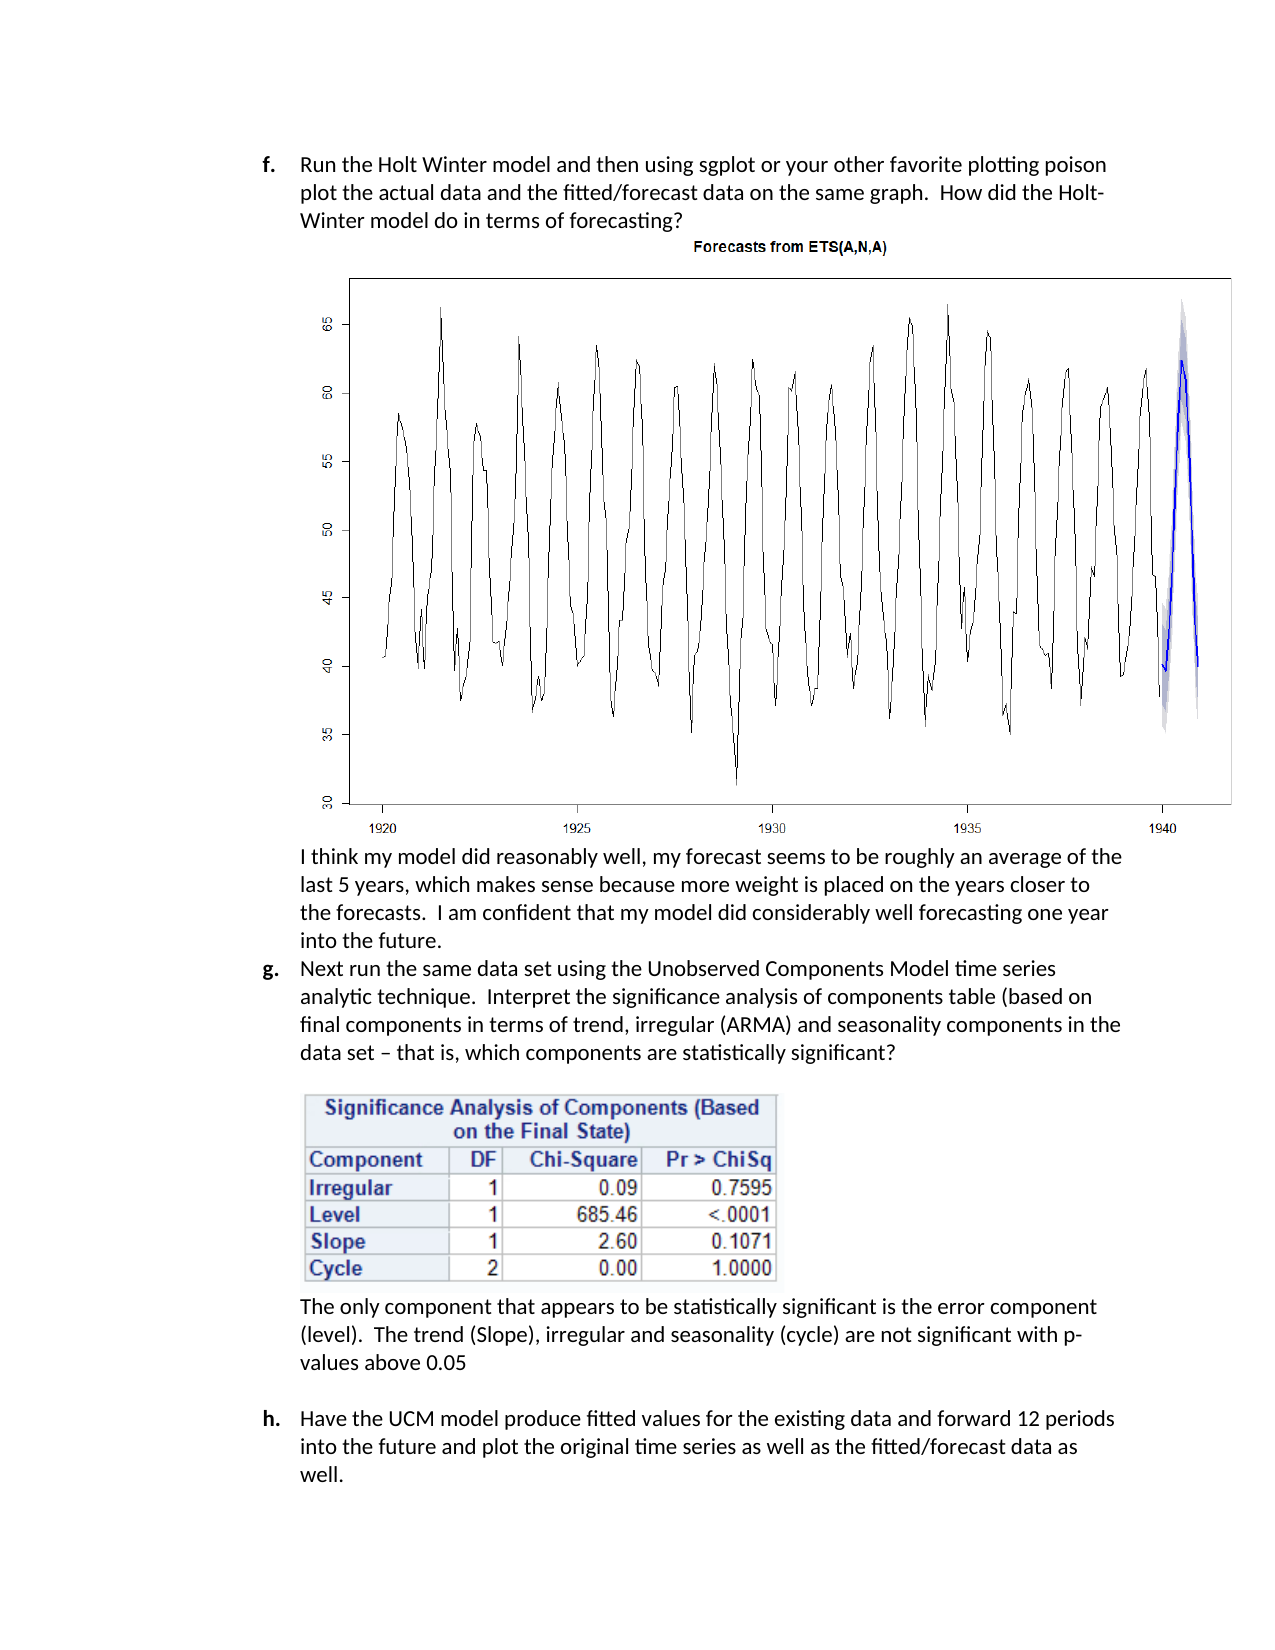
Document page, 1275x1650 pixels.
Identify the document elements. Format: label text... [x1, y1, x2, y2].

list I think my model did reasonably well, my forecast seems to be roughly an average of the last 5 years, which makes sense because more weight is placed on the years closer to the forecasts. I am confident that my model did considerably well forecasting one year into the future. [300, 842, 1125, 954]
picture [300, 234, 1232, 842]
list Run the Holt Winter model and then using sgplot or your other favorite plotting poison plot the actual data and the fitted/forecast data on the same graph. How did the Holt-Winter model do in terms of forecasting? [262, 150, 1125, 234]
list The only component that appears to be statistically significant is the error component (level). The trend (Slope), irregular and seasonality (cycle) are not significant with p-values above 0.05 [300, 1292, 1125, 1376]
picture [300, 1093, 785, 1293]
list Have the UCM model produce fitted values for the existing data and forward 12 periods into the future and plot the original time series as well as the fitted/forecast data as well. [262, 1404, 1125, 1488]
list Next run the same data set using the Unobserved Components Model time series analytic technique. Interpret the significance analysis of components table (based on final components in terms of trend, irregular (ARMA) and seasonality components in the data set – that is, which components are statistically significant? [262, 954, 1125, 1066]
